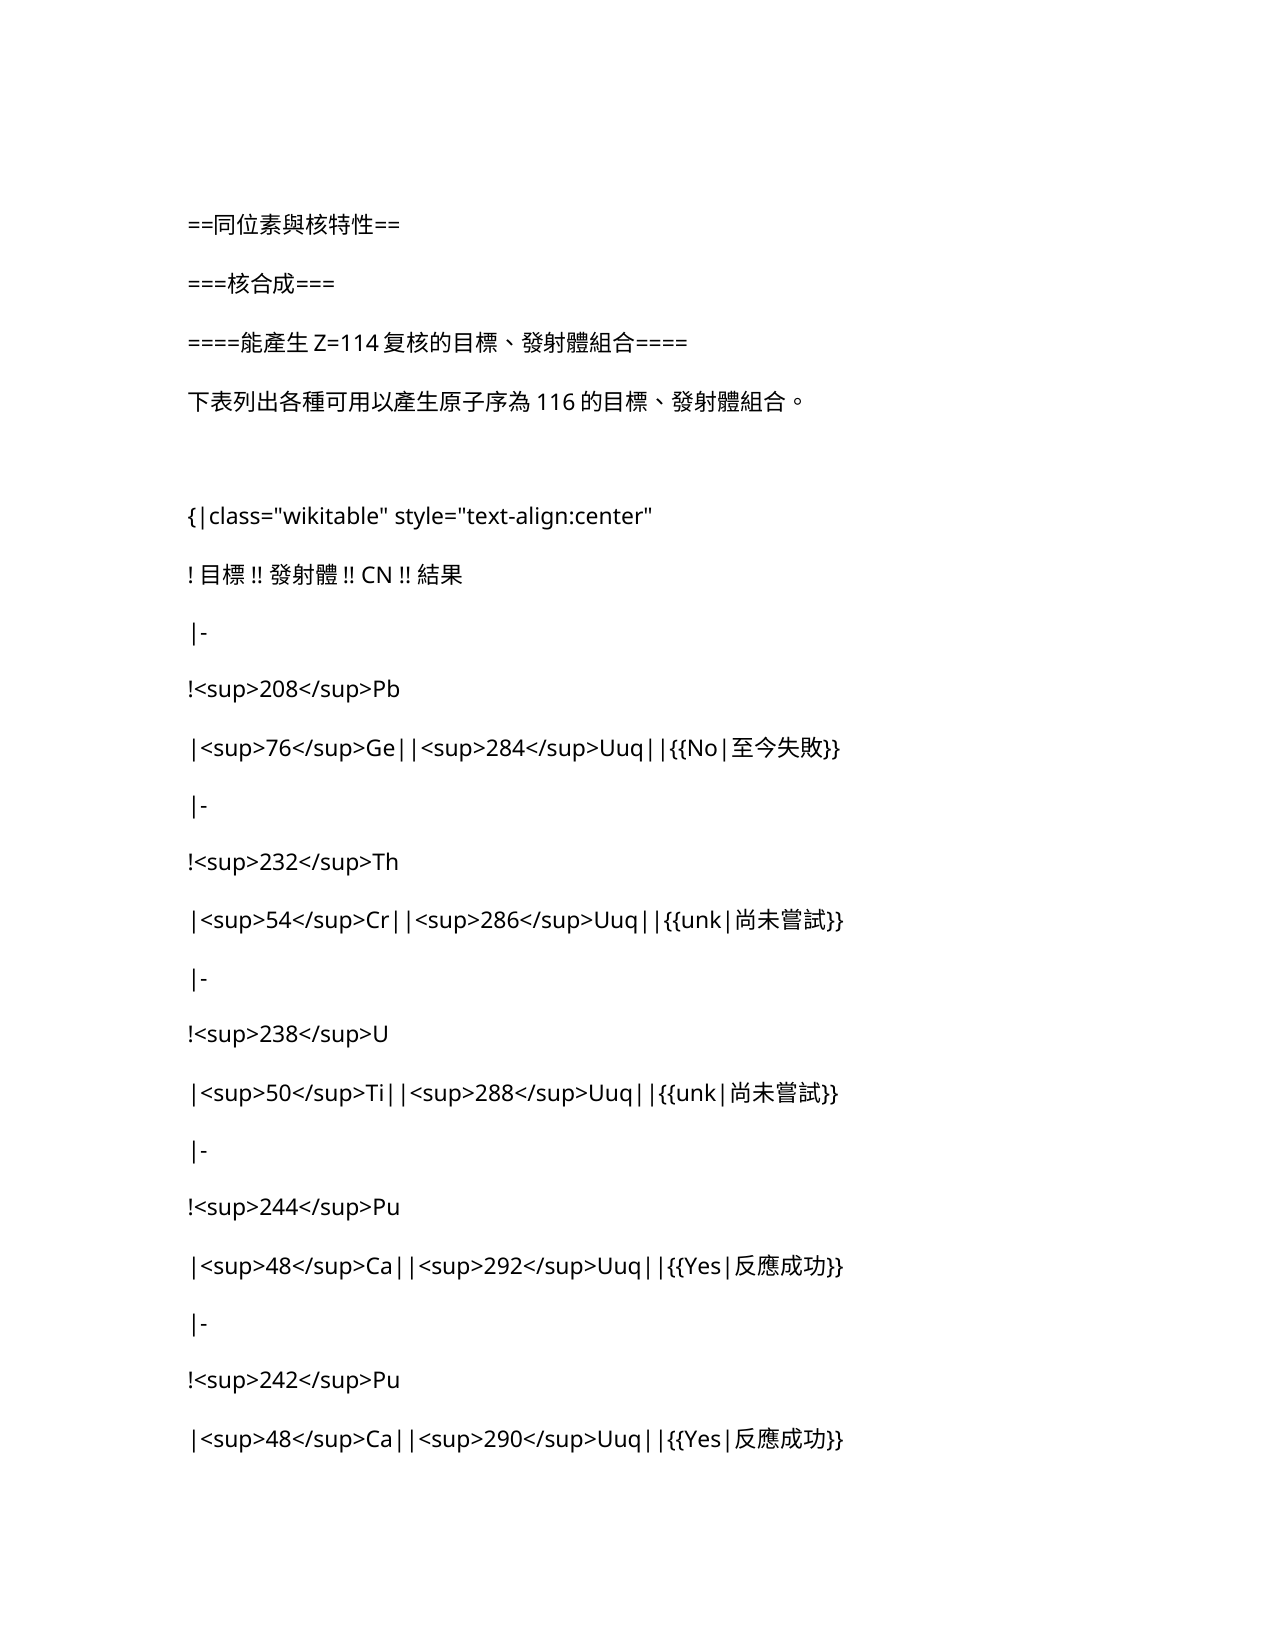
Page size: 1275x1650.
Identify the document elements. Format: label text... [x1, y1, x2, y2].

text !<sup>244</sup>Pu [187, 1191, 1087, 1222]
text |- [187, 616, 1087, 647]
text ==同位素與核特性== [187, 207, 1087, 240]
text |- [187, 1134, 1087, 1166]
text {|class="wikitable" style="text-align:center" [187, 500, 1087, 531]
text !<sup>208</sup>Pb [187, 673, 1087, 704]
text !<sup>238</sup>U [187, 1018, 1087, 1049]
text |<sup>76</sup>Ge||<sup>284</sup>Uuq||{{No|至今失敗}} [187, 730, 1087, 763]
text 下表列出各種可用以產生原子序為116的目標、發射體組合。 [187, 384, 1087, 418]
text ===核合成=== [187, 266, 1087, 299]
text !<sup>242</sup>Pu [187, 1364, 1087, 1395]
text !<sup>232</sup>Th [187, 846, 1087, 877]
text |<sup>54</sup>Cr||<sup>286</sup>Uuq||{{unk|尚未嘗試}} [187, 902, 1087, 936]
text |- [187, 789, 1087, 820]
text ====能產生Z=114复核的目標、發射體組合==== [187, 325, 1087, 358]
text |<sup>48</sup>Ca||<sup>292</sup>Uuq||{{Yes|反應成功}} [187, 1248, 1087, 1281]
text ! 目標 !! 發射體 !! CN !! 結果 [187, 557, 1087, 590]
text |<sup>50</sup>Ti||<sup>288</sup>Uuq||{{unk|尚未嘗試}} [187, 1075, 1087, 1108]
text |- [187, 1307, 1087, 1338]
text |- [187, 962, 1087, 993]
text |<sup>48</sup>Ca||<sup>290</sup>Uuq||{{Yes|反應成功}} [187, 1421, 1087, 1454]
